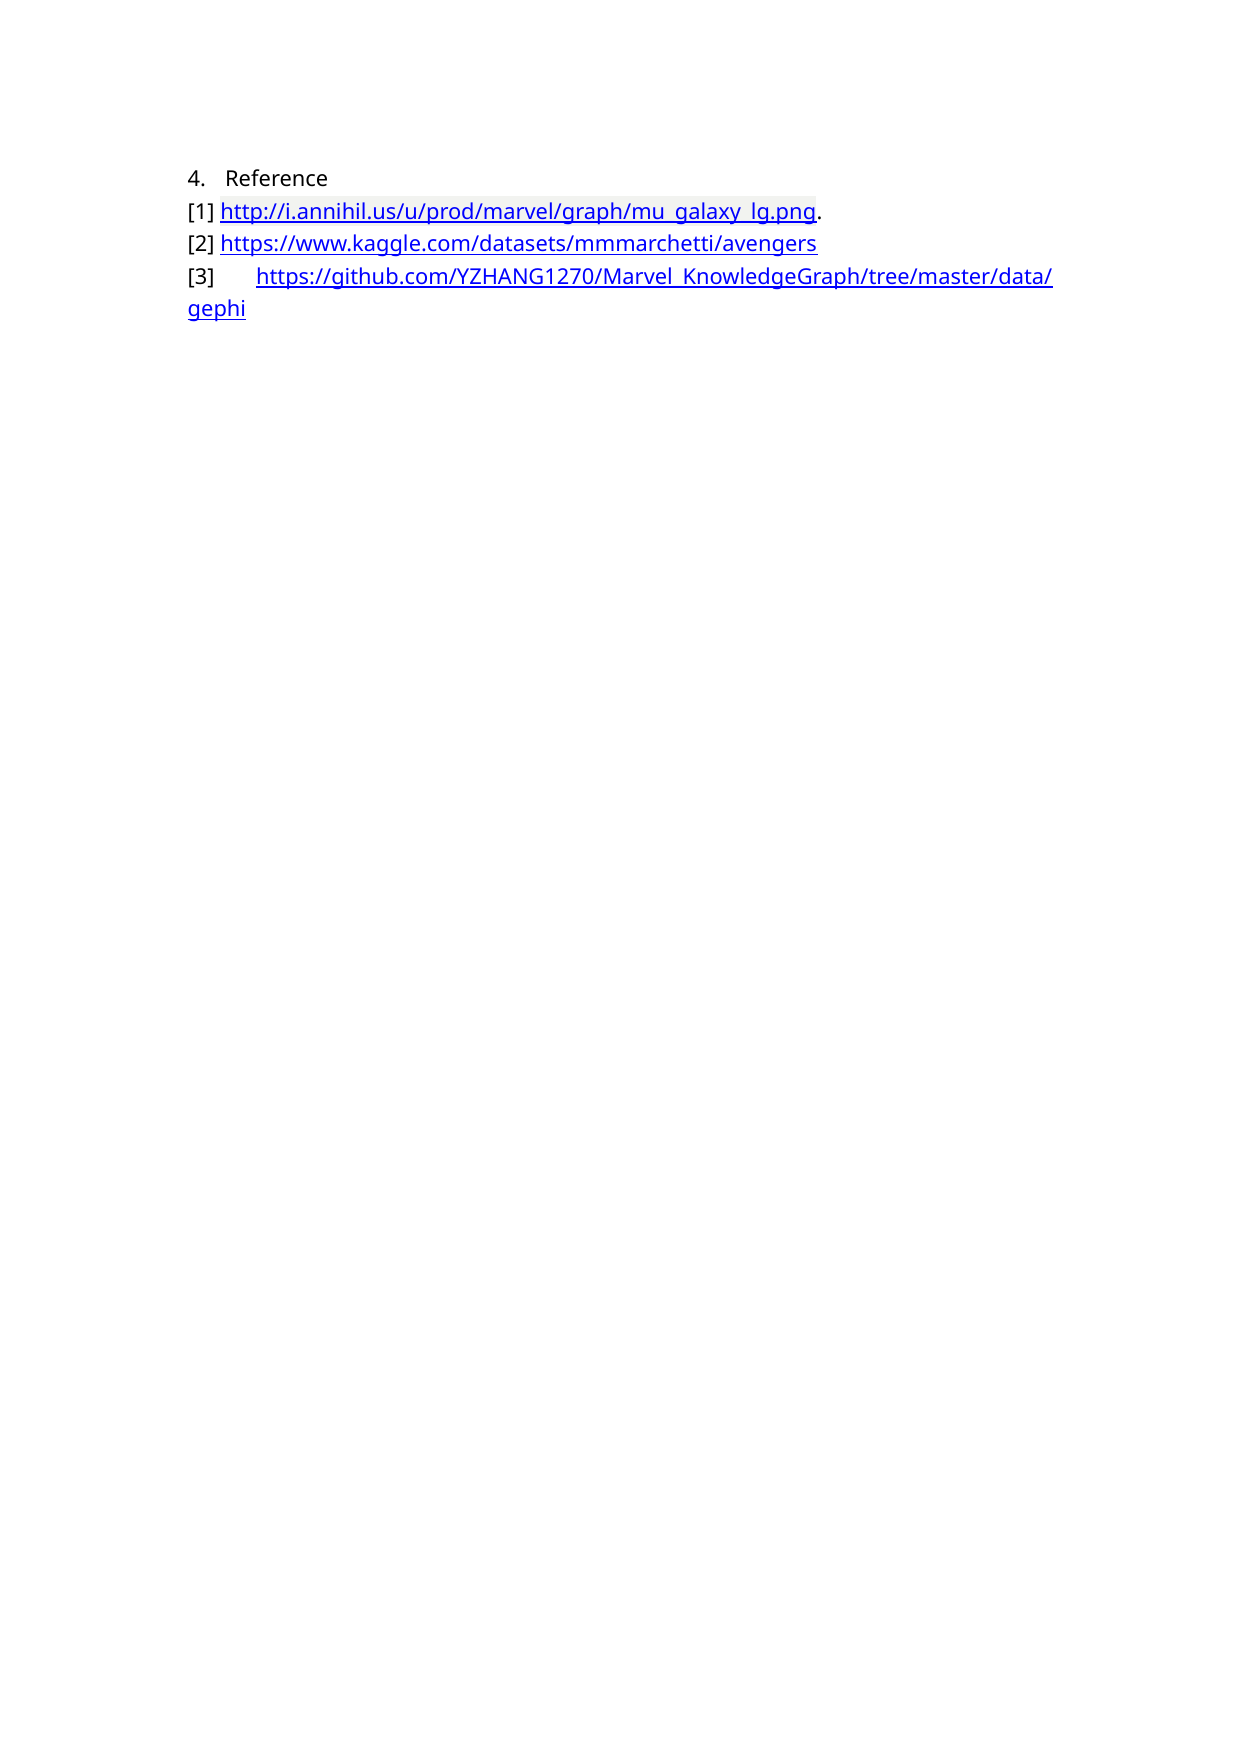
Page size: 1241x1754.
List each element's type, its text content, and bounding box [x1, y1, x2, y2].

text [3] https://github.com/YZHANG1270/Marvel_KnowledgeGraph/tree/master/data/gephi [187, 259, 1053, 324]
text [1] http://i.annihil.us/u/prod/marvel/graph/mu_galaxy_lg.png. [187, 194, 1053, 227]
text [2] https://www.kaggle.com/datasets/mmmarchetti/avengers [187, 227, 1053, 259]
list Reference [187, 162, 1053, 194]
